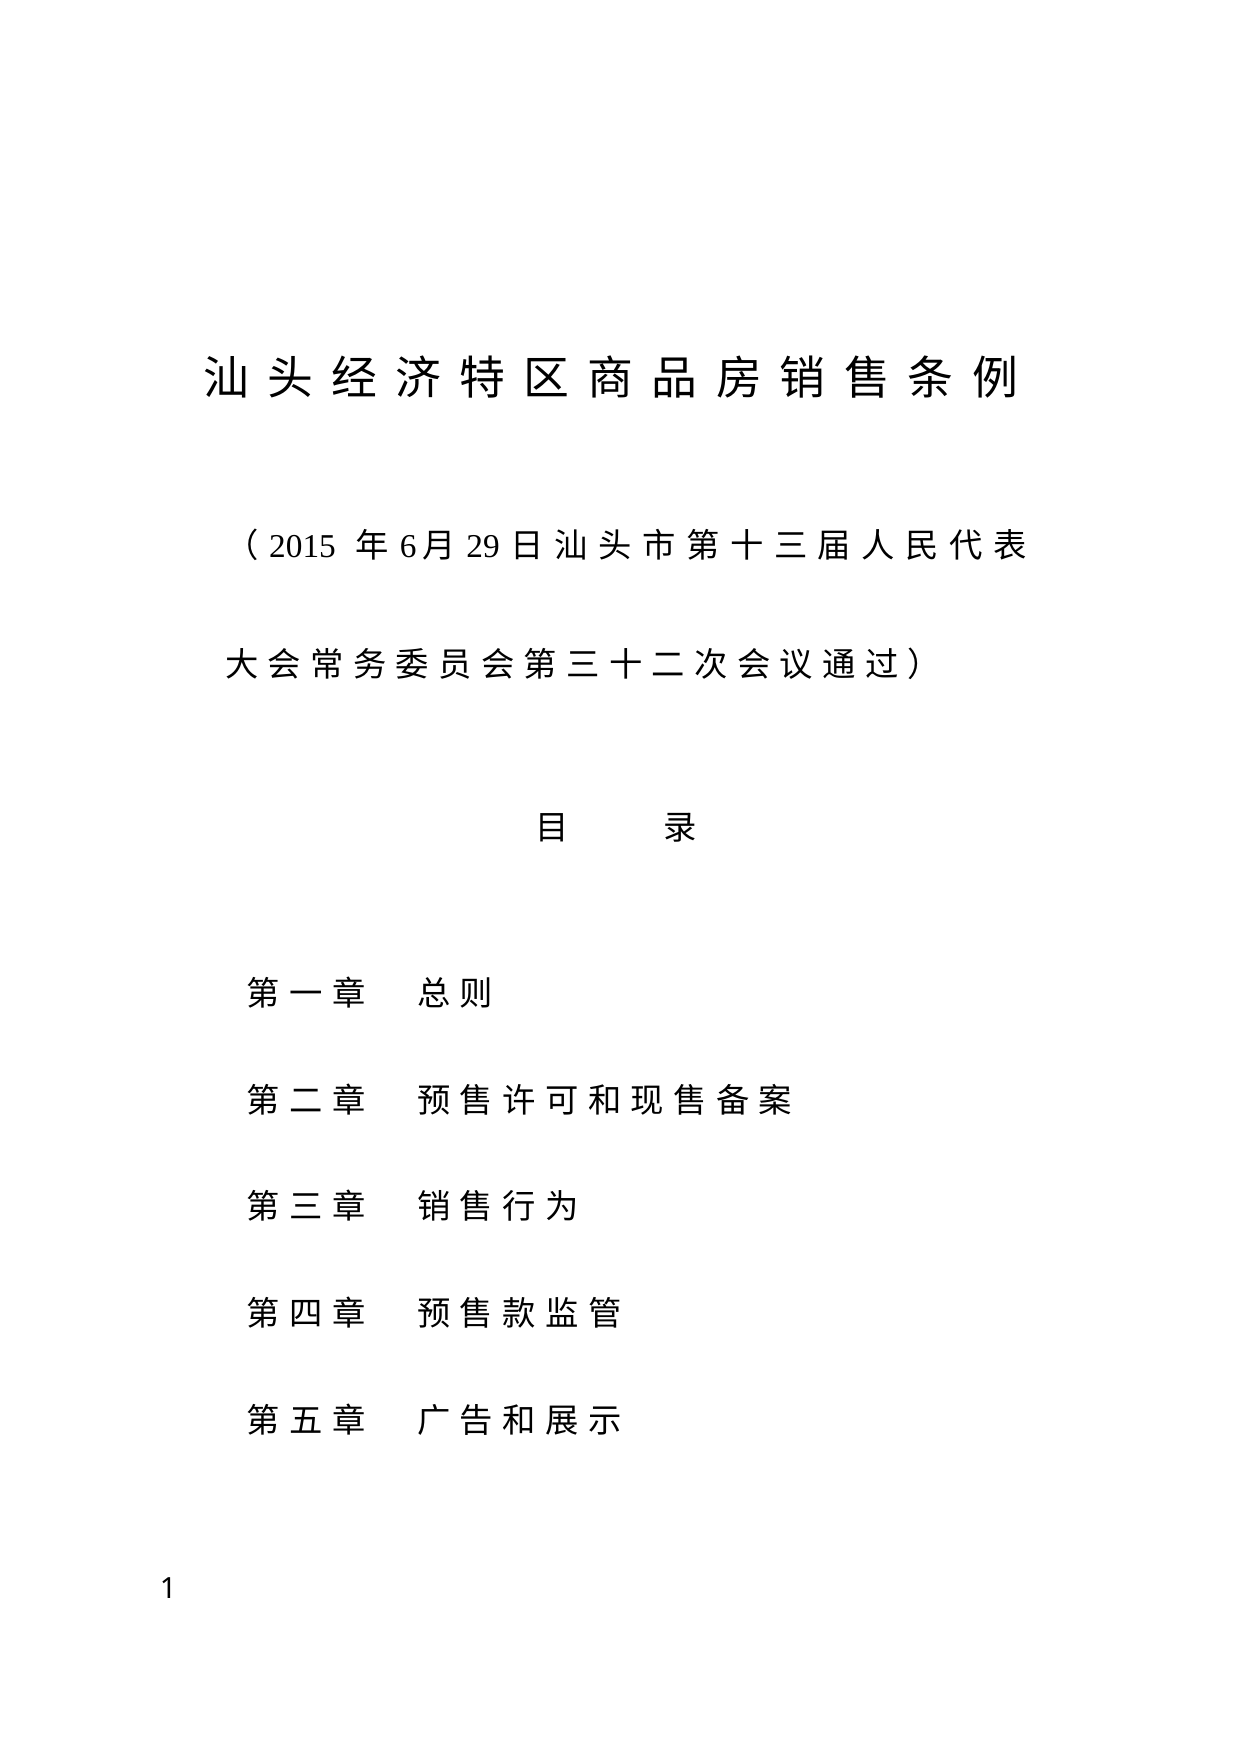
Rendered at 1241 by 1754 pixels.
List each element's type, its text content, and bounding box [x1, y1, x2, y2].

text （2015年6月29日汕头市第十三届人民代表大会常务委员会第三十二次会议通过） [204, 496, 1036, 709]
text 第二章 预售许可和现售备案 [161, 1050, 1079, 1145]
text 第三章 销售行为 [161, 1157, 1079, 1252]
text 第五章 广告和展示 [161, 1371, 1079, 1465]
text 目 录 [161, 778, 1079, 873]
text 第四章 预售款监管 [161, 1264, 1079, 1358]
text 汕头经济特区商品房销售条例 [161, 327, 1079, 422]
text 第一章 总则 [161, 943, 1079, 1038]
